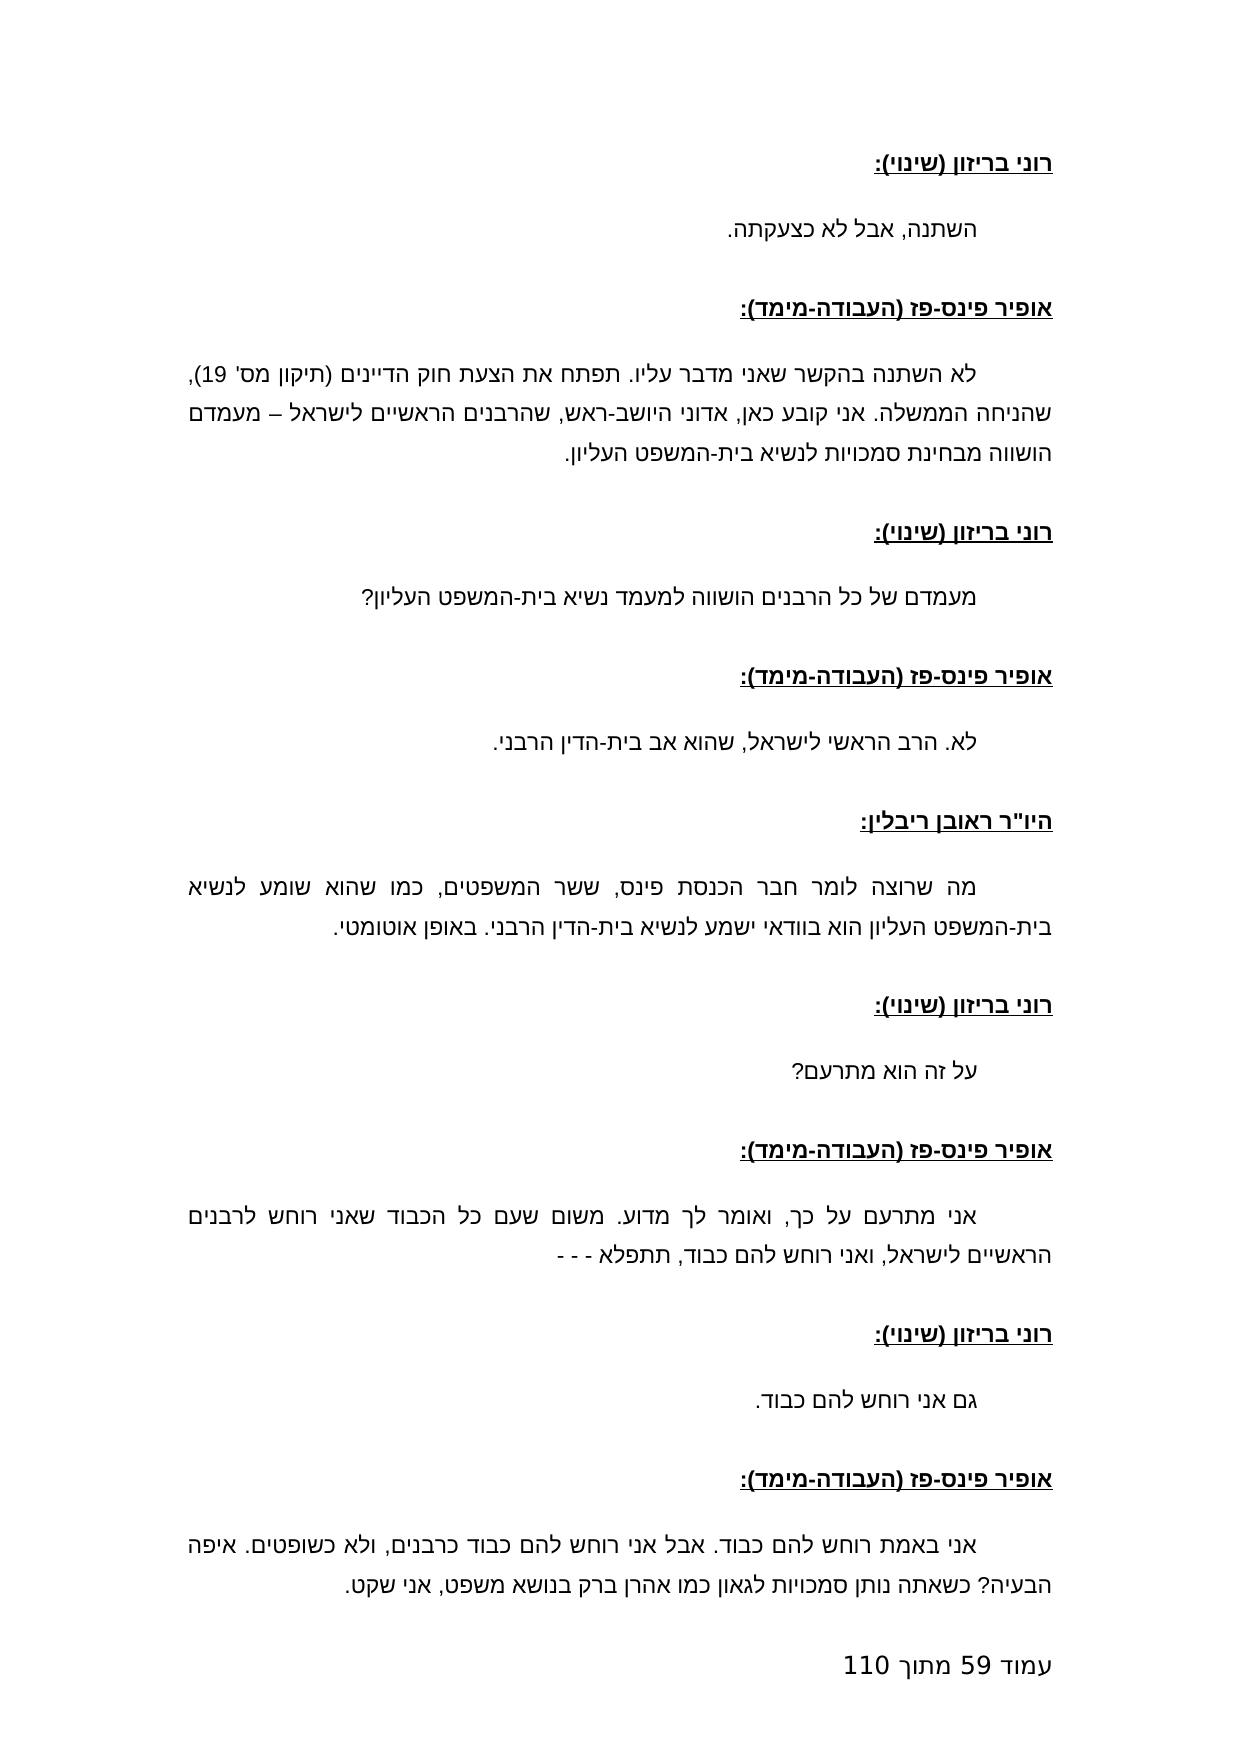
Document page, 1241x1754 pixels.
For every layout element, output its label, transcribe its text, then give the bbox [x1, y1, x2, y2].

text רוני בריזון (שינוי): [187, 992, 1053, 1019]
text אופיר פינס-פז (העבודה-מימד): [187, 295, 1053, 321]
text לא השתנה בהקשר שאני מדבר עליו. תפתח את הצעת חוק הדיינים (תיקון מס' 19), שהניחה הממשלה. אני קובע כאן, אדוני היושב-ראש, שהרבנים הראשיים לישראל – מעמדם הושווה מבחינת סמכויות לנשיא בית-המשפט העליון. [187, 361, 1053, 466]
text מה שרוצה לומר חבר הכנסת פינס, ששר המשפטים, כמו שהוא שומע לנשיא בית-המשפט העליון הוא בוודאי ישמע לנשיא בית-הדין הרבני. באופן אוטומטי. [187, 874, 1053, 940]
text היו"ר ראובן ריבלין: [187, 808, 1053, 834]
text אופיר פינס-פז (העבודה-מימד): [187, 1137, 1053, 1163]
text לא. הרב הראשי לישראל, שהוא אב בית-הדין הרבני. [187, 729, 1053, 756]
text אופיר פינס-פז (העבודה-מימד): [187, 1466, 1053, 1493]
text רוני בריזון (שינוי): [187, 518, 1053, 545]
text אופיר פינס-פז (העבודה-מימד): [187, 663, 1053, 690]
text גם אני רוחש להם כבוד. [187, 1387, 1053, 1414]
text אני באמת רוחש להם כבוד. אבל אני רוחש להם כבוד כרבנים, ולא כשופטים. איפה הבעיה? כשאתה נותן סמכויות לגאון כמו אהרן ברק בנושא משפט, אני שקט. [187, 1532, 1053, 1598]
text אני מתרעם על כך, ואומר לך מדוע. משום שעם כל הכבוד שאני רוחש לרבנים הראשיים לישראל, ואני רוחש להם כבוד, תתפלא - - - [187, 1203, 1053, 1269]
text רוני בריזון (שינוי): [187, 1321, 1053, 1348]
text השתנה, אבל לא כצעקתה. [187, 216, 1053, 242]
text על זה הוא מתרעם? [187, 1058, 1053, 1084]
text רוני בריזון (שינוי): [187, 150, 1053, 176]
text מעמדם של כל הרבנים הושווה למעמד נשיא בית-המשפט העליון? [187, 584, 1053, 611]
